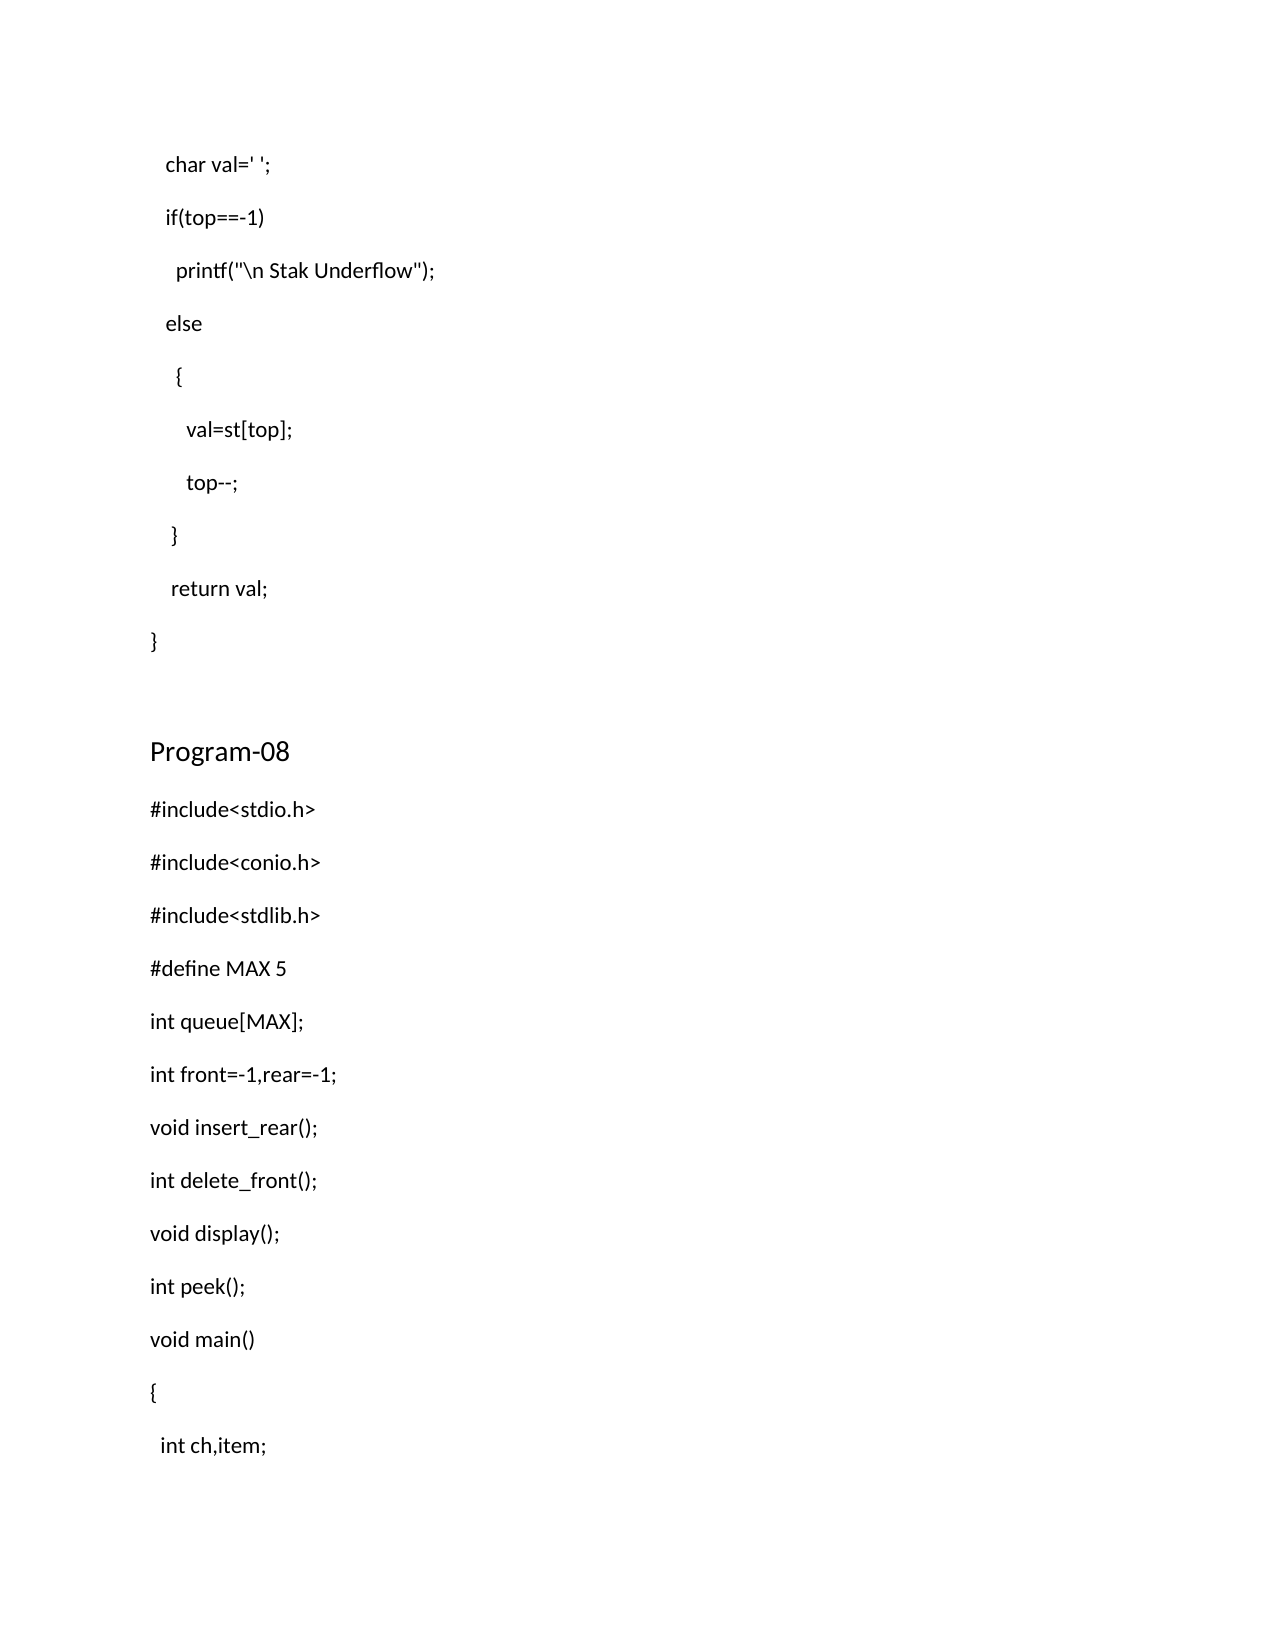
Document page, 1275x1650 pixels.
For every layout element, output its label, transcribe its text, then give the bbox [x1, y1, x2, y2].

text char val=' '; [150, 150, 1125, 178]
text void insert_rear(); [150, 1113, 1125, 1141]
text if(top==-1) [150, 203, 1125, 231]
text #include<stdio.h> [150, 795, 1125, 823]
text int delete_front(); [150, 1166, 1125, 1194]
text int front=-1,rear=-1; [150, 1060, 1125, 1088]
text else [150, 309, 1125, 337]
text void main() [150, 1325, 1125, 1353]
text Program-08 [150, 733, 1125, 769]
text val=st[top]; [150, 415, 1125, 443]
text #include<stdlib.h> [150, 901, 1125, 929]
text printf("\n Stak Underflow"); [150, 256, 1125, 284]
text } [150, 521, 1125, 549]
text top--; [150, 468, 1125, 496]
text { [150, 362, 1125, 390]
text #define MAX 5 [150, 954, 1125, 982]
text #include<conio.h> [150, 848, 1125, 876]
text int queue[MAX]; [150, 1007, 1125, 1035]
text void display(); [150, 1219, 1125, 1247]
text } [150, 627, 1125, 655]
text int peek(); [150, 1272, 1125, 1300]
text { [150, 1378, 1125, 1406]
text int ch,item; [150, 1431, 1125, 1459]
text return val; [150, 574, 1125, 602]
